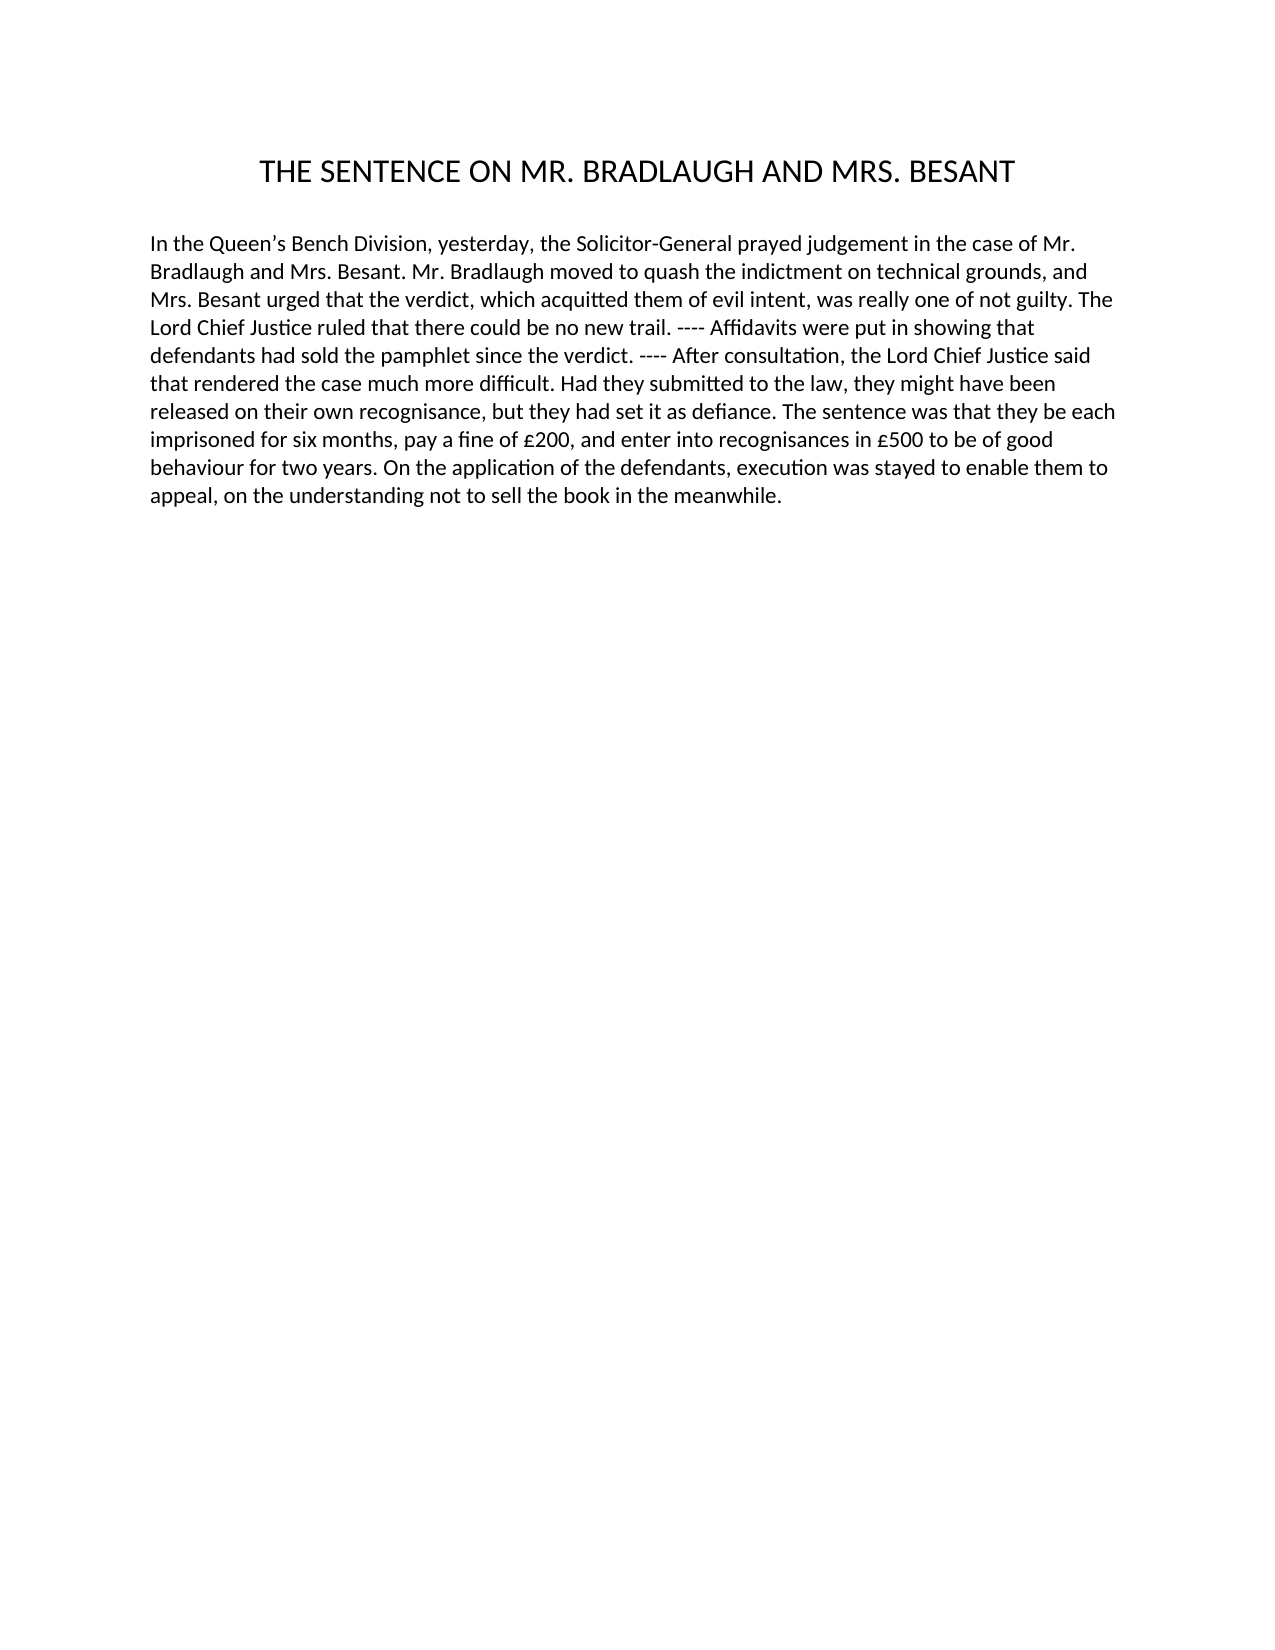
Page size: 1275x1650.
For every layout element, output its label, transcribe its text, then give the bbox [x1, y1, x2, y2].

text In the Queen’s Bench Division, yesterday, the Solicitor-General prayed judgement in the case of Mr. Bradlaugh and Mrs. Besant. Mr. Bradlaugh moved to quash the indictment on technical grounds, and Mrs. Besant urged that the verdict, which acquitted them of evil intent, was really one of not guilty. The Lord Chief Justice ruled that there could be no new trail. ---- Affidavits were put in showing that defendants had sold the pamphlet since the verdict. ---- After consultation, the Lord Chief Justice said that rendered the case much more difficult. Had they submitted to the law, they might have been released on their own recognisance, but they had set it as defiance. The sentence was that they be each imprisoned for six months, pay a fine of £200, and enter into recognisances in £500 to be of good behaviour for two years. On the application of the defendants, execution was stayed to enable them to appeal, on the understanding not to sell the book in the meanwhile. [150, 229, 1125, 509]
text THE SENTENCE ON MR. BRADLAUGH AND MRS. BESANT [150, 150, 1125, 191]
